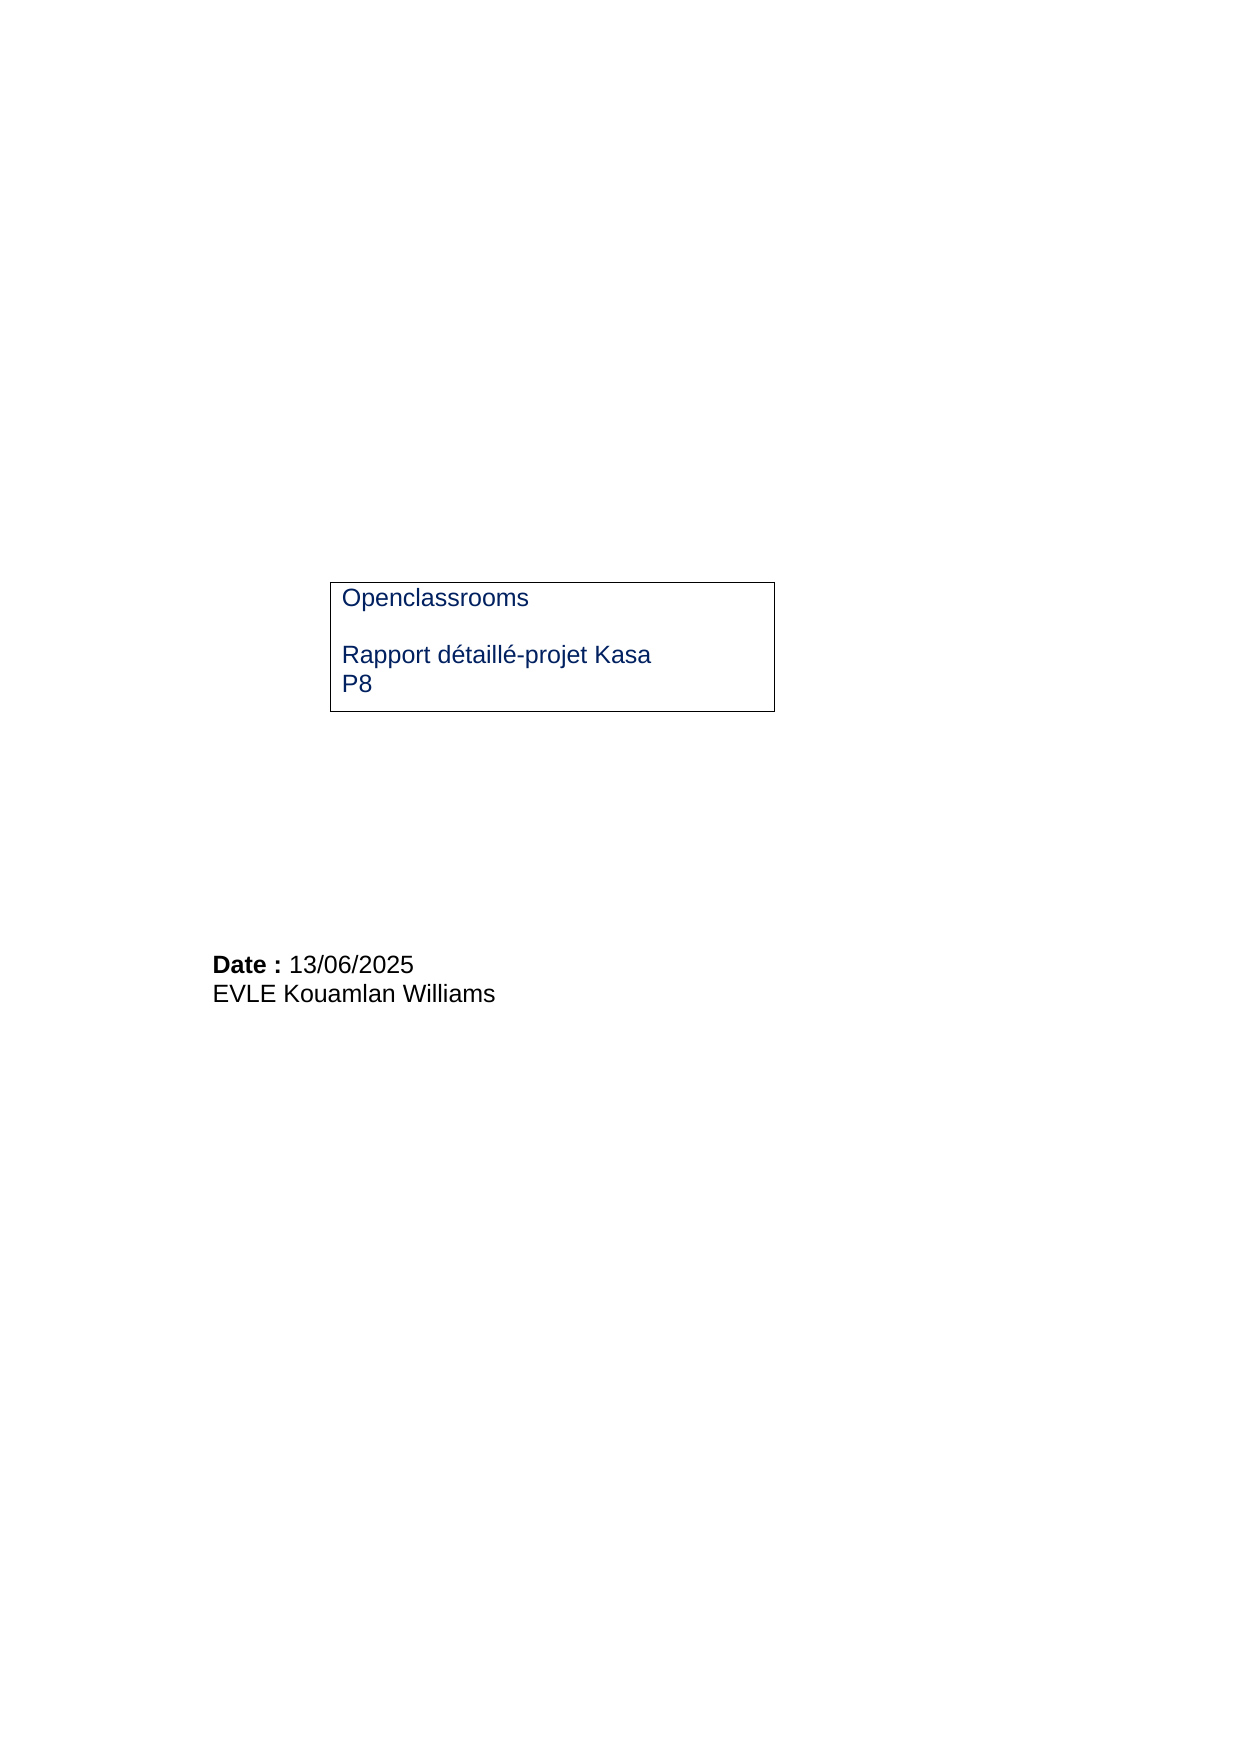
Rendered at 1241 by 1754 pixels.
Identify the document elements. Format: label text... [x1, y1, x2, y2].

text EVLE Kouamlan Williams [150, 979, 1090, 1008]
table_header Openclassrooms Rapport détaillé-projet Kasa P8 [331, 583, 774, 711]
text Date : 13/06/2025 [150, 922, 1090, 979]
